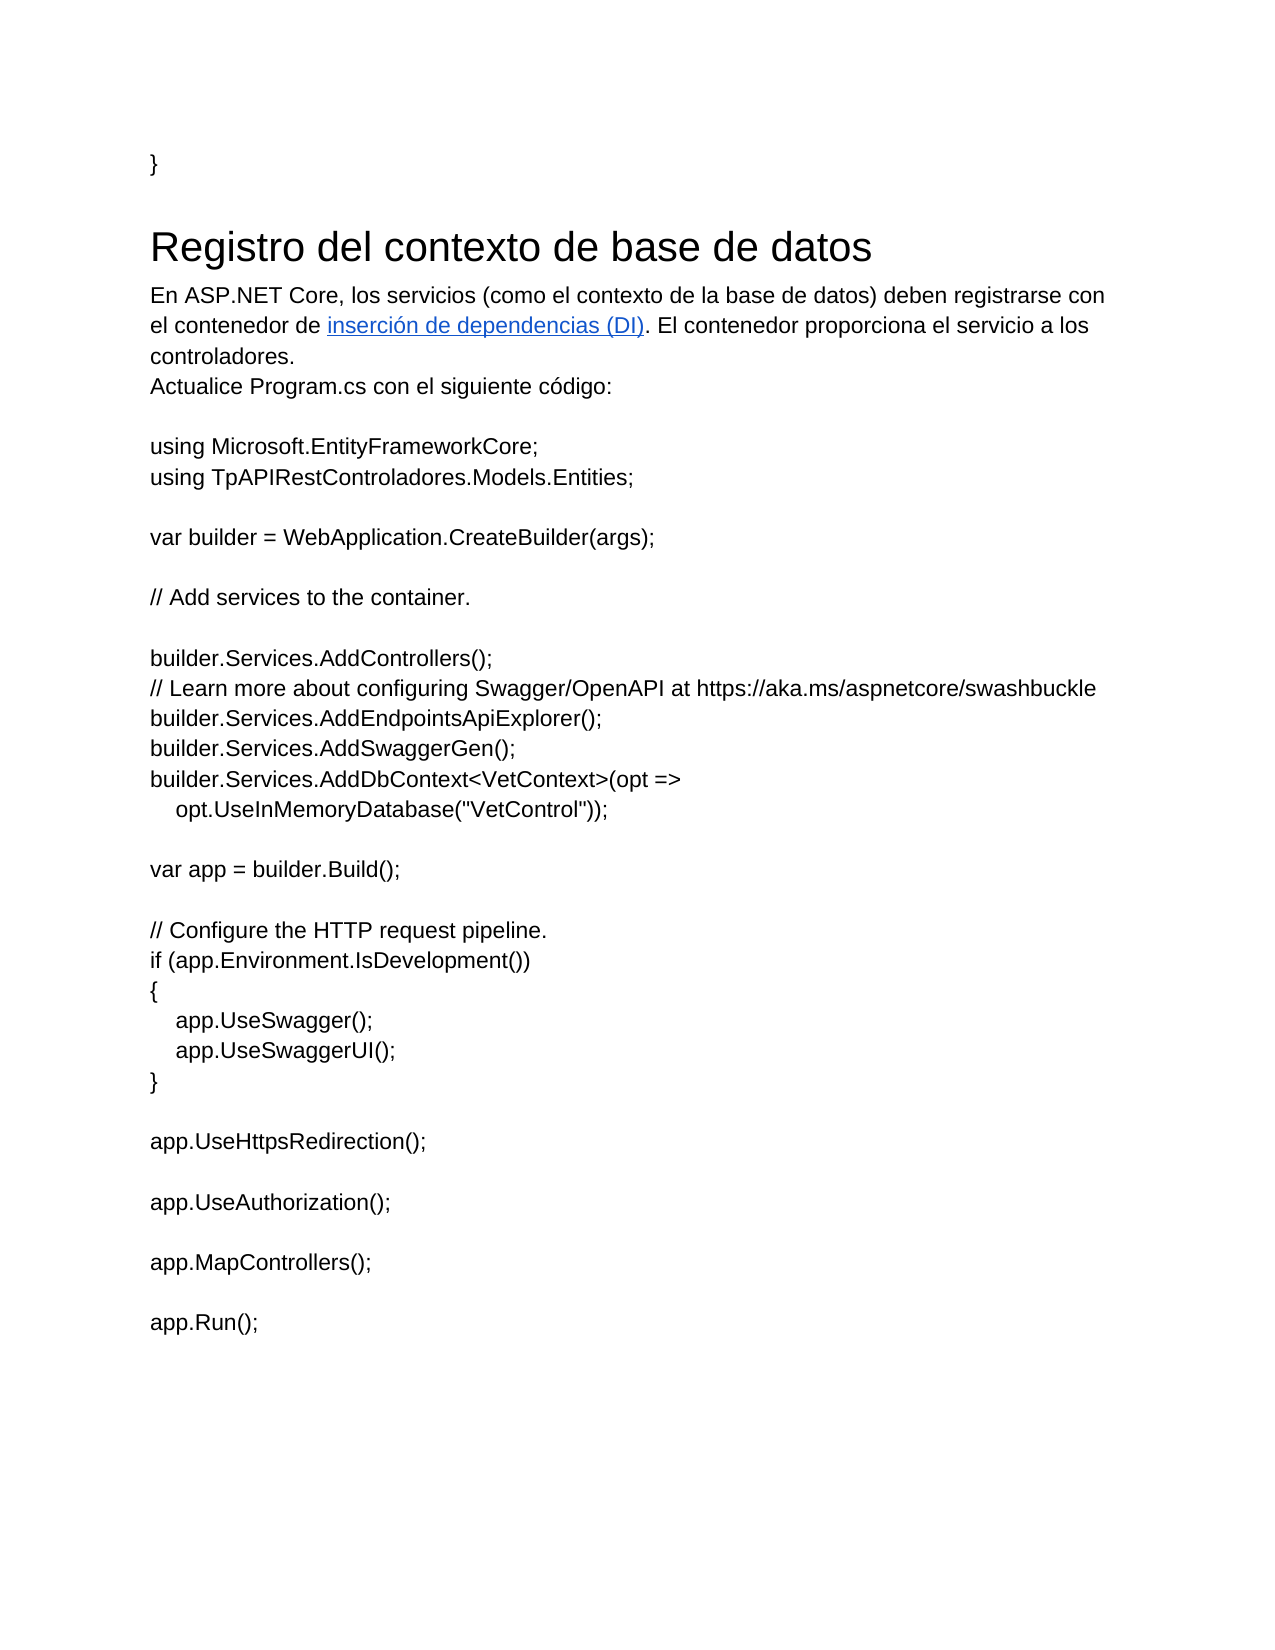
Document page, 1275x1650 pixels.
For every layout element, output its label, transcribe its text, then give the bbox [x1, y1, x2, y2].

text } [150, 150, 1125, 176]
text // Configure the HTTP request pipeline. [150, 917, 1125, 943]
text using TpAPIRestControladores.Models.Entities; [150, 463, 1125, 490]
text { [150, 977, 1125, 1003]
text // Add services to the container. [150, 584, 1125, 611]
text app.UseSwagger(); [150, 1007, 1125, 1034]
text var builder = WebApplication.CreateBuilder(args); [150, 524, 1125, 550]
text builder.Services.AddEndpointsApiExplorer(); [150, 705, 1125, 732]
text En ASP.NET Core, los servicios (como el contexto de la base de datos) deben registrarse con el contenedor de inserción de dependencias (DI). El contenedor proporciona el servicio a los controladores. [150, 282, 1125, 369]
text Actualice Program.cs con el siguiente código: [150, 373, 1125, 399]
text app.MapControllers(); [150, 1249, 1125, 1275]
text builder.Services.AddDbContext<VetContext>(opt => [150, 766, 1125, 792]
text app.UseAuthorization(); [150, 1188, 1125, 1215]
text app.UseHttpsRedirection(); [150, 1128, 1125, 1154]
text builder.Services.AddSwaggerGen(); [150, 735, 1125, 762]
text } [150, 1068, 1125, 1094]
text app.UseSwaggerUI(); [150, 1037, 1125, 1064]
text opt.UseInMemoryDatabase("VetControl")); [150, 796, 1125, 822]
text app.Run(); [150, 1309, 1125, 1336]
text if (app.Environment.IsDevelopment()) [150, 947, 1125, 973]
text // Learn more about configuring Swagger/OpenAPI at https://aka.ms/aspnetcore/swashbuckle [150, 675, 1125, 701]
text builder.Services.AddControllers(); [150, 645, 1125, 671]
text var app = builder.Build(); [150, 856, 1125, 883]
subtitle Registro del contexto de base de datos [150, 222, 1125, 270]
text using Microsoft.EntityFrameworkCore; [150, 433, 1125, 460]
